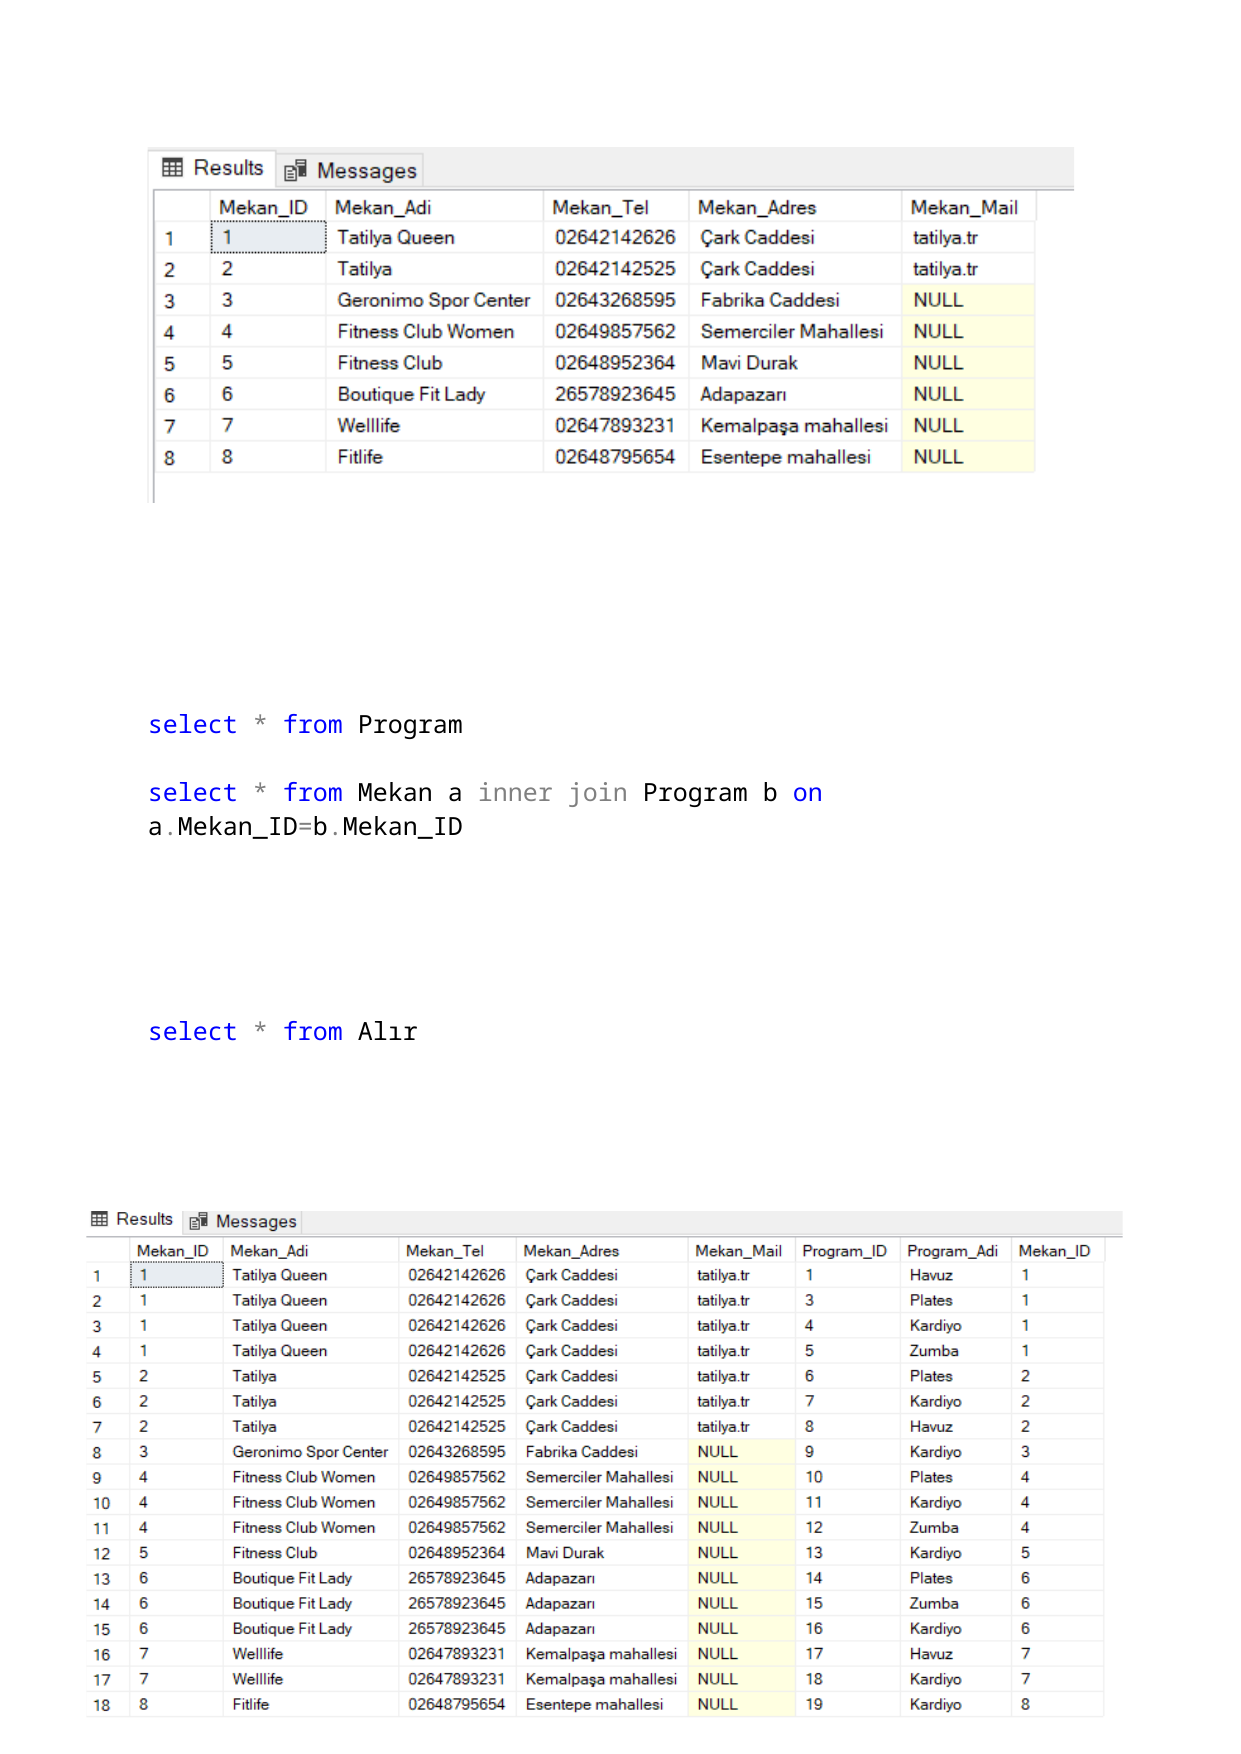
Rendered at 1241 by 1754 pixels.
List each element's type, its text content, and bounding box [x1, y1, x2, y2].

picture [147, 147, 1075, 503]
text select * from Program [148, 707, 1093, 741]
picture [85, 1211, 1122, 1752]
text select * from Alır [148, 1013, 1093, 1047]
text select * from Mekan a inner join Program b on a.Mekan_ID=b.Mekan_ID [148, 775, 1093, 843]
